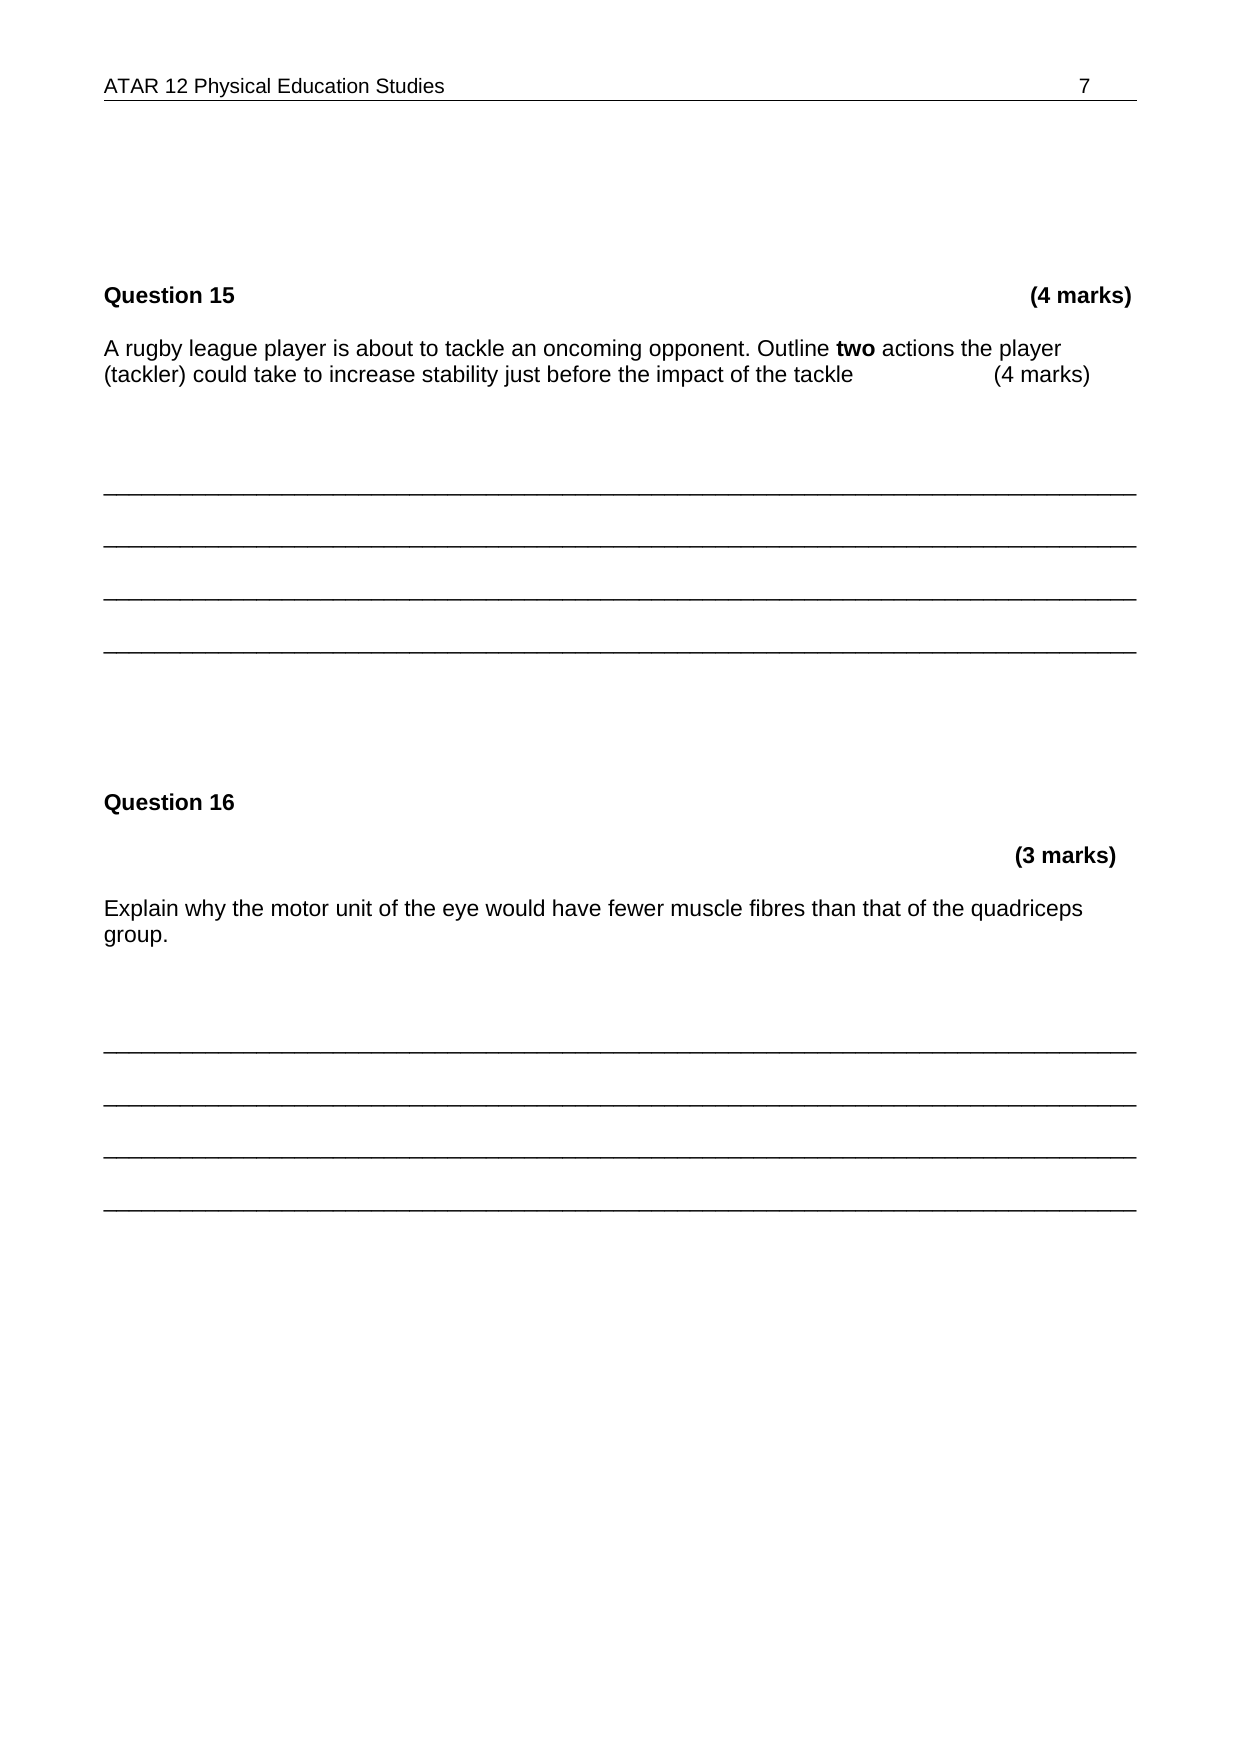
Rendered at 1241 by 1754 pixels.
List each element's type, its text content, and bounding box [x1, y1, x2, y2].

text Question 16 [103, 789, 1137, 815]
text (3 marks) [103, 842, 1137, 868]
text A rugby league player is about to tackle an oncoming opponent. Outline two actions the player (tackler) could take to increase stability just before the impact of the tackle (4 marks) [103, 334, 1137, 387]
text Explain why the motor unit of the eye would have fewer muscle fibres than that of the quadriceps group. [103, 894, 1137, 947]
text Question 15 (4 marks) [103, 282, 1137, 308]
